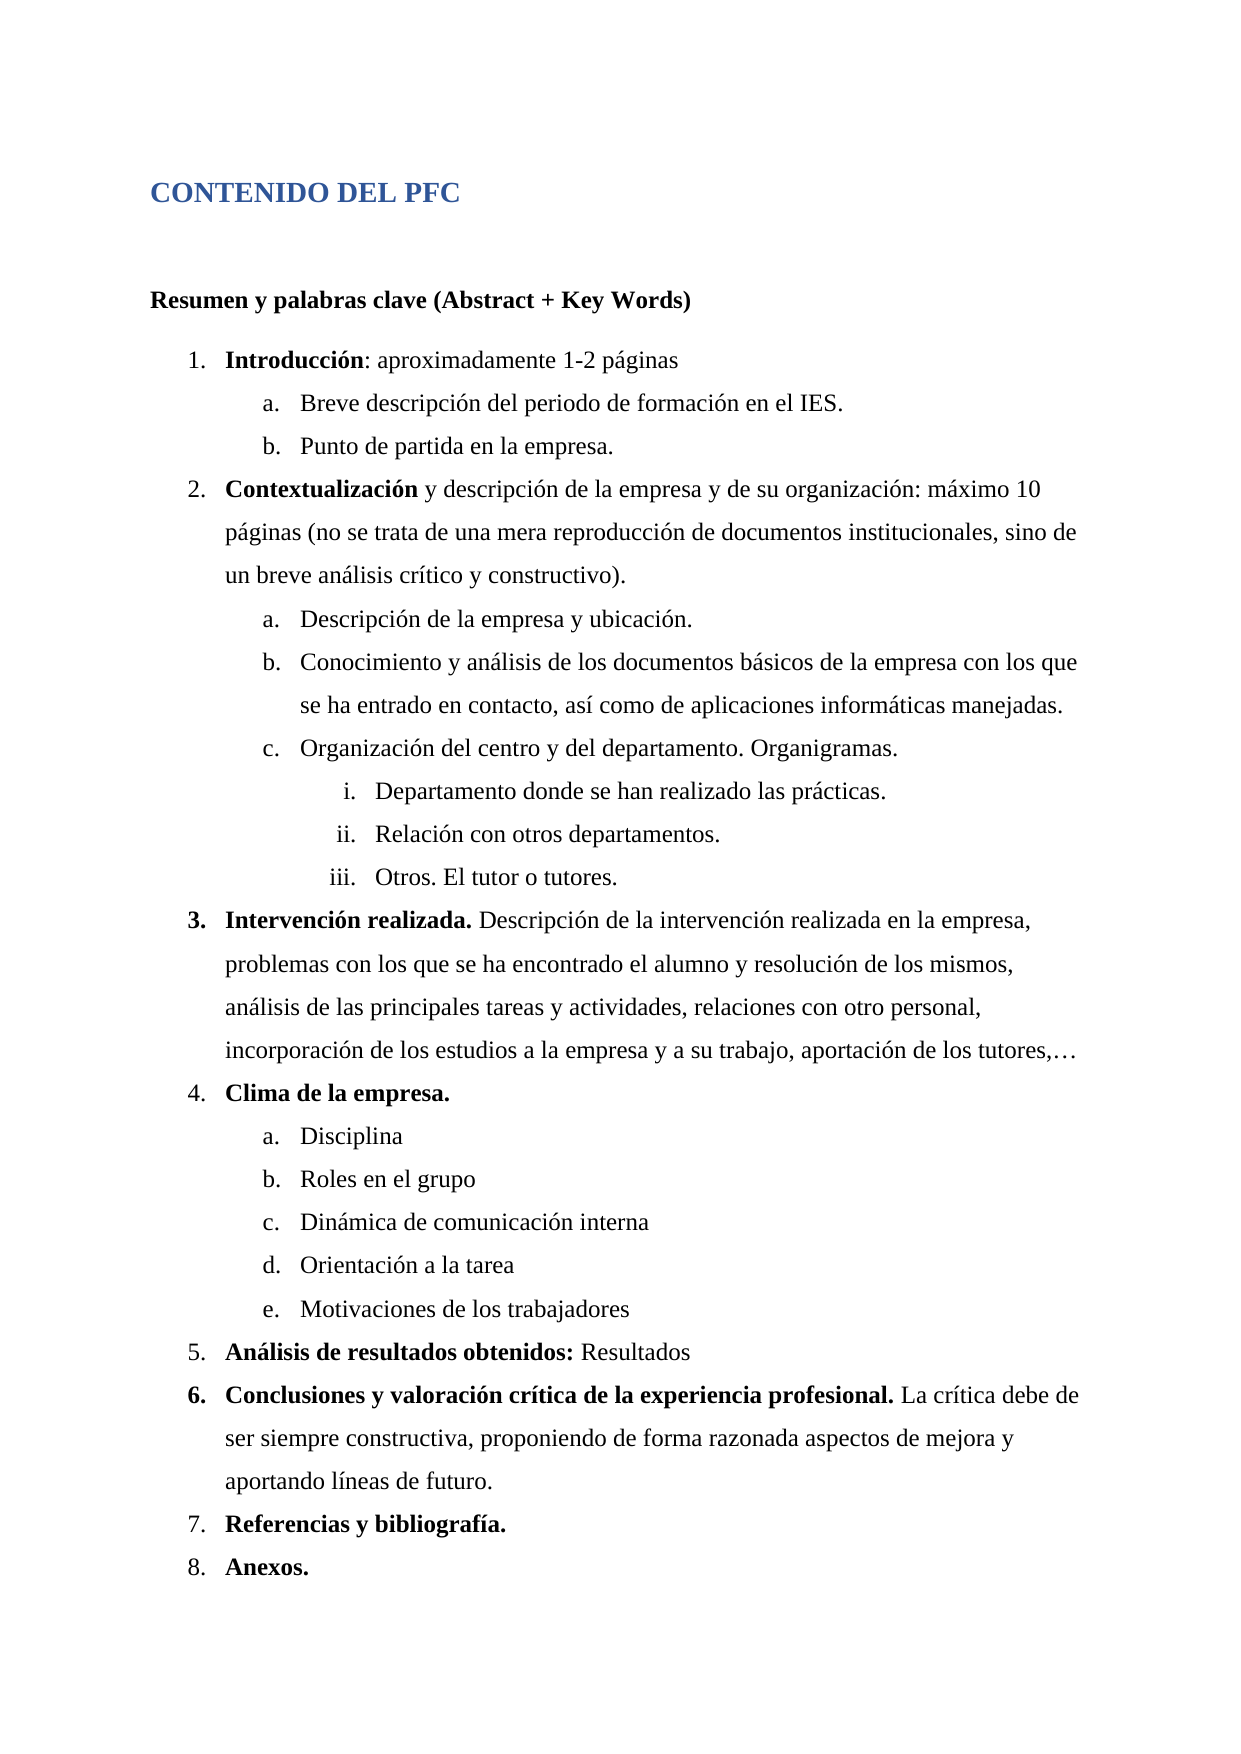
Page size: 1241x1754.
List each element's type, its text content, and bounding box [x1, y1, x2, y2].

list Anexos. [187, 1552, 1090, 1581]
list Breve descripción del periodo de formación en el IES. [262, 388, 1090, 417]
list Contextualización y descripción de la empresa y de su organización: máximo 10 páginas (no se trata de una mera reproducción de documentos institucionales, sino de un breve análisis crítico y constructivo). [187, 474, 1090, 589]
list Descripción de la empresa y ubicación. [262, 604, 1090, 632]
list Orientación a la tarea [262, 1251, 1090, 1279]
list Referencias y bibliografía. [187, 1509, 1090, 1538]
list Conclusiones y valoración crítica de la experiencia profesional. La crítica debe de ser siempre constructiva, proponiendo de forma razonada aspectos de mejora y aportando líneas de futuro. [187, 1380, 1090, 1495]
list Clima de la empresa. [187, 1078, 1090, 1107]
list Roles en el grupo [262, 1164, 1090, 1193]
list Dinámica de comunicación interna [262, 1207, 1090, 1236]
list Conocimiento y análisis de los documentos básicos de la empresa con los que se ha entrado en contacto, así como de aplicaciones informáticas manejadas. [262, 647, 1090, 719]
list Punto de partida en la empresa. [262, 431, 1090, 460]
list Intervención realizada. Descripción de la intervención realizada en la empresa, problemas con los que se ha encontrado el alumno y resolución de los mismos, análisis de las principales tareas y actividades, relaciones con otro personal, incorporación de los estudios a la empresa y a su trabajo, aportación de los tutores,… [187, 906, 1090, 1064]
list Departamento donde se han realizado las prácticas. [356, 776, 1090, 805]
list Relación con otros departamentos. [356, 819, 1090, 848]
text Resumen y palabras clave (Abstract + Key Words) [150, 285, 1090, 314]
list Motivaciones de los trabajadores [262, 1294, 1090, 1322]
list Introducción: aproximadamente 1-2 páginas [187, 345, 1090, 374]
list Organización del centro y del departamento. Organigramas. [262, 733, 1090, 762]
list Disciplina [262, 1121, 1090, 1150]
subtitle CONTENIDO DEL PFC [150, 175, 1090, 208]
list Otros. El tutor o tutores. [356, 862, 1090, 891]
list Análisis de resultados obtenidos: Resultados [187, 1337, 1090, 1366]
